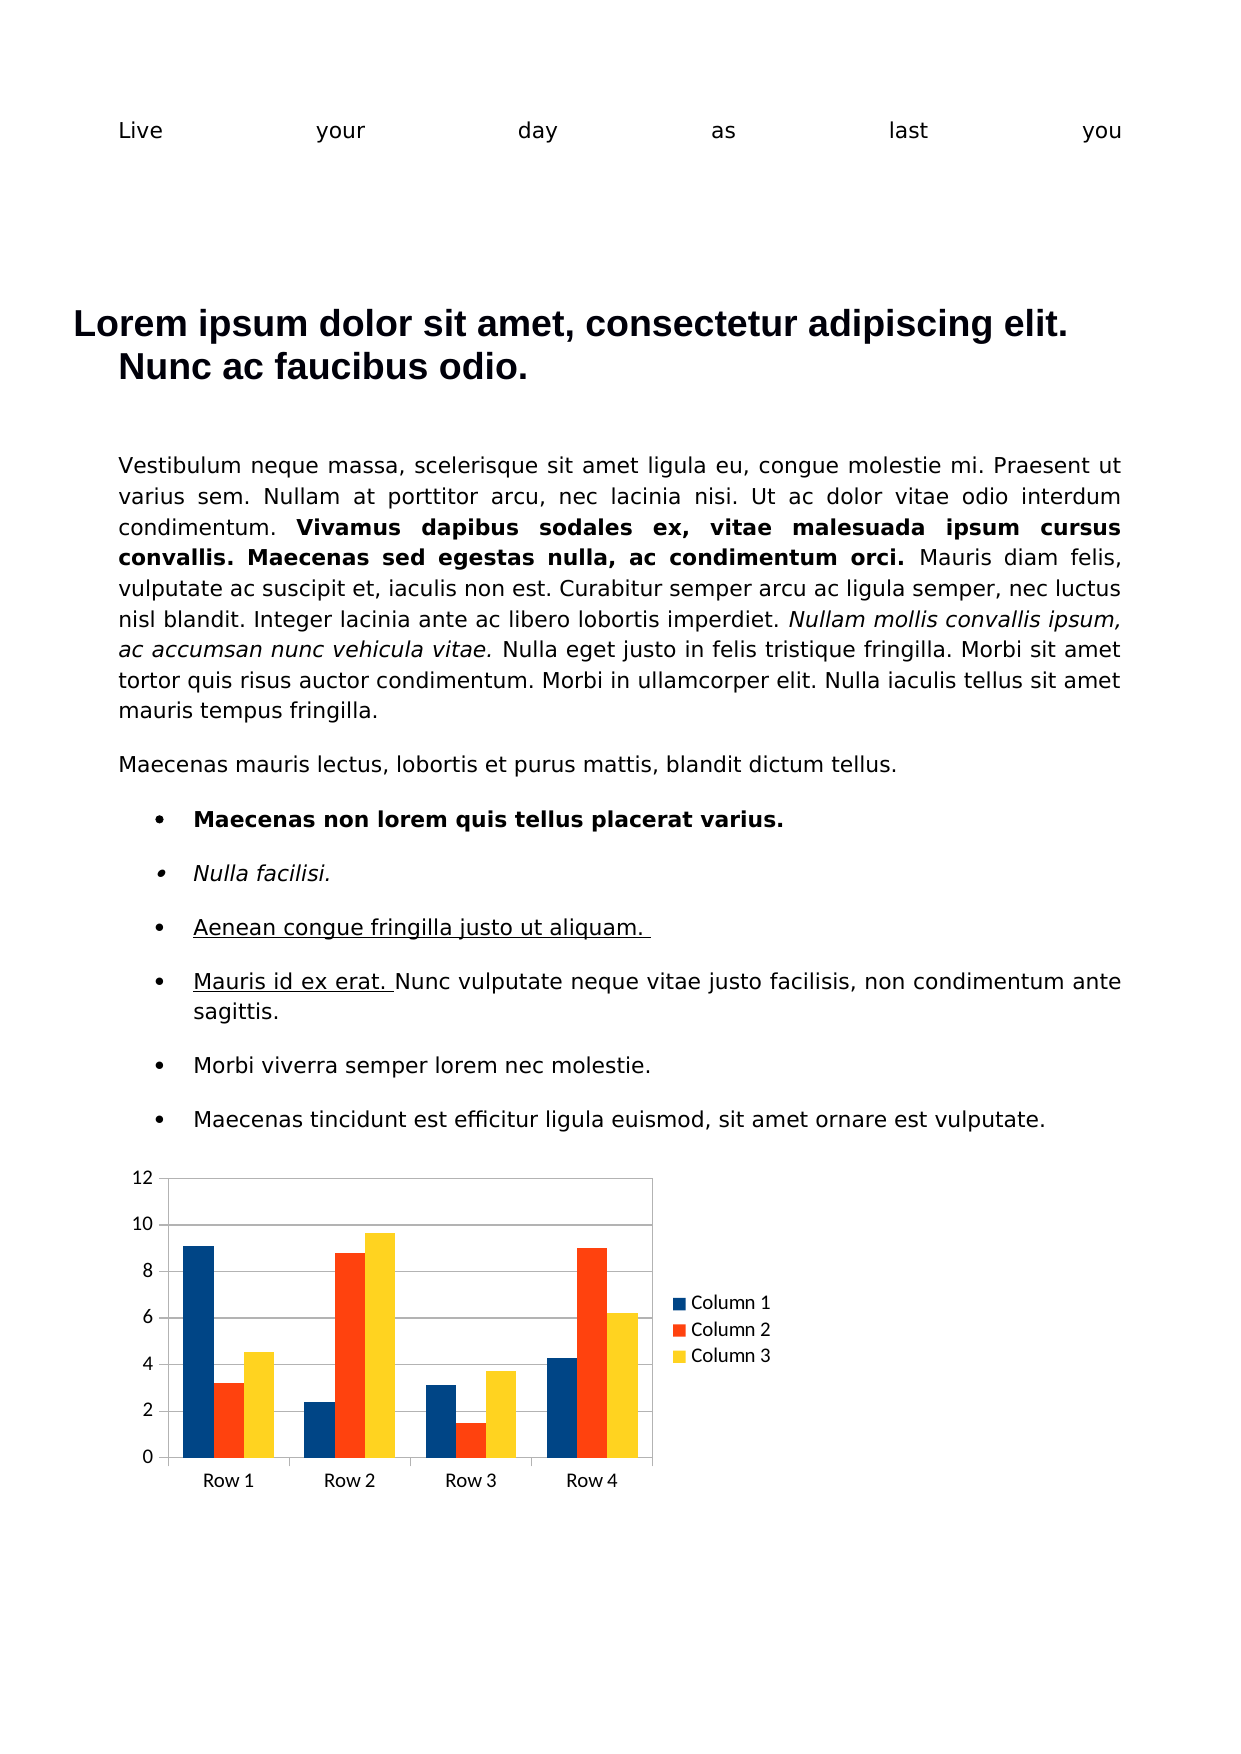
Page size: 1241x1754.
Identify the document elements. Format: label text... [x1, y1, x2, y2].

text Maecenas mauris lectus, lobortis et purus mattis, blandit dictum tellus. [118, 753, 1122, 778]
list Aenean congue fringilla justo ut aliquam. [156, 915, 1122, 940]
subtitle Lorem ipsum dolor sit amet, consectetur adipiscing elit. Nunc ac faucibus odio. [73, 301, 1122, 387]
list Maecenas tincidunt est efficitur ligula euismod, sit amet ornare est vulputate. [156, 1108, 1122, 1133]
list Nulla facilisi. [156, 861, 1122, 886]
list Maecenas non lorem quis tellus placerat varius. [156, 807, 1122, 832]
text Vestibulum neque massa, scelerisque sit amet ligula eu, congue molestie mi. Praesent ut varius sem. Nullam at porttitor arcu, nec lacinia nisi. Ut ac dolor vitae odio interdum condimentum. Vivamus dapibus sodales ex, vitae malesuada ipsum cursus convallis. Maecenas sed egestas nulla, ac condimentum orci. Mauris diam felis, vulputate ac suscipit et, iaculis non est. Curabitur semper arcu ac ligula semper, nec luctus nisl blandit. Integer lacinia ante ac libero lobortis imperdiet. Nullam mollis convallis ipsum, ac accumsan nunc vehicula vitae. Nulla eget justo in felis tristique fringilla. Morbi sit amet tortor quis risus auctor condimentum. Morbi in ullamcorper elit. Nulla iaculis tellus sit amet mauris tempus fringilla. [118, 453, 1122, 724]
list Mauris id ex erat. Nunc vulputate neque vitae justo facilisis, non condimentum ante sagittis. [156, 969, 1122, 1025]
text Live your day as last you [118, 118, 1122, 270]
list Morbi viverra semper lorem nec molestie. [156, 1053, 1122, 1079]
